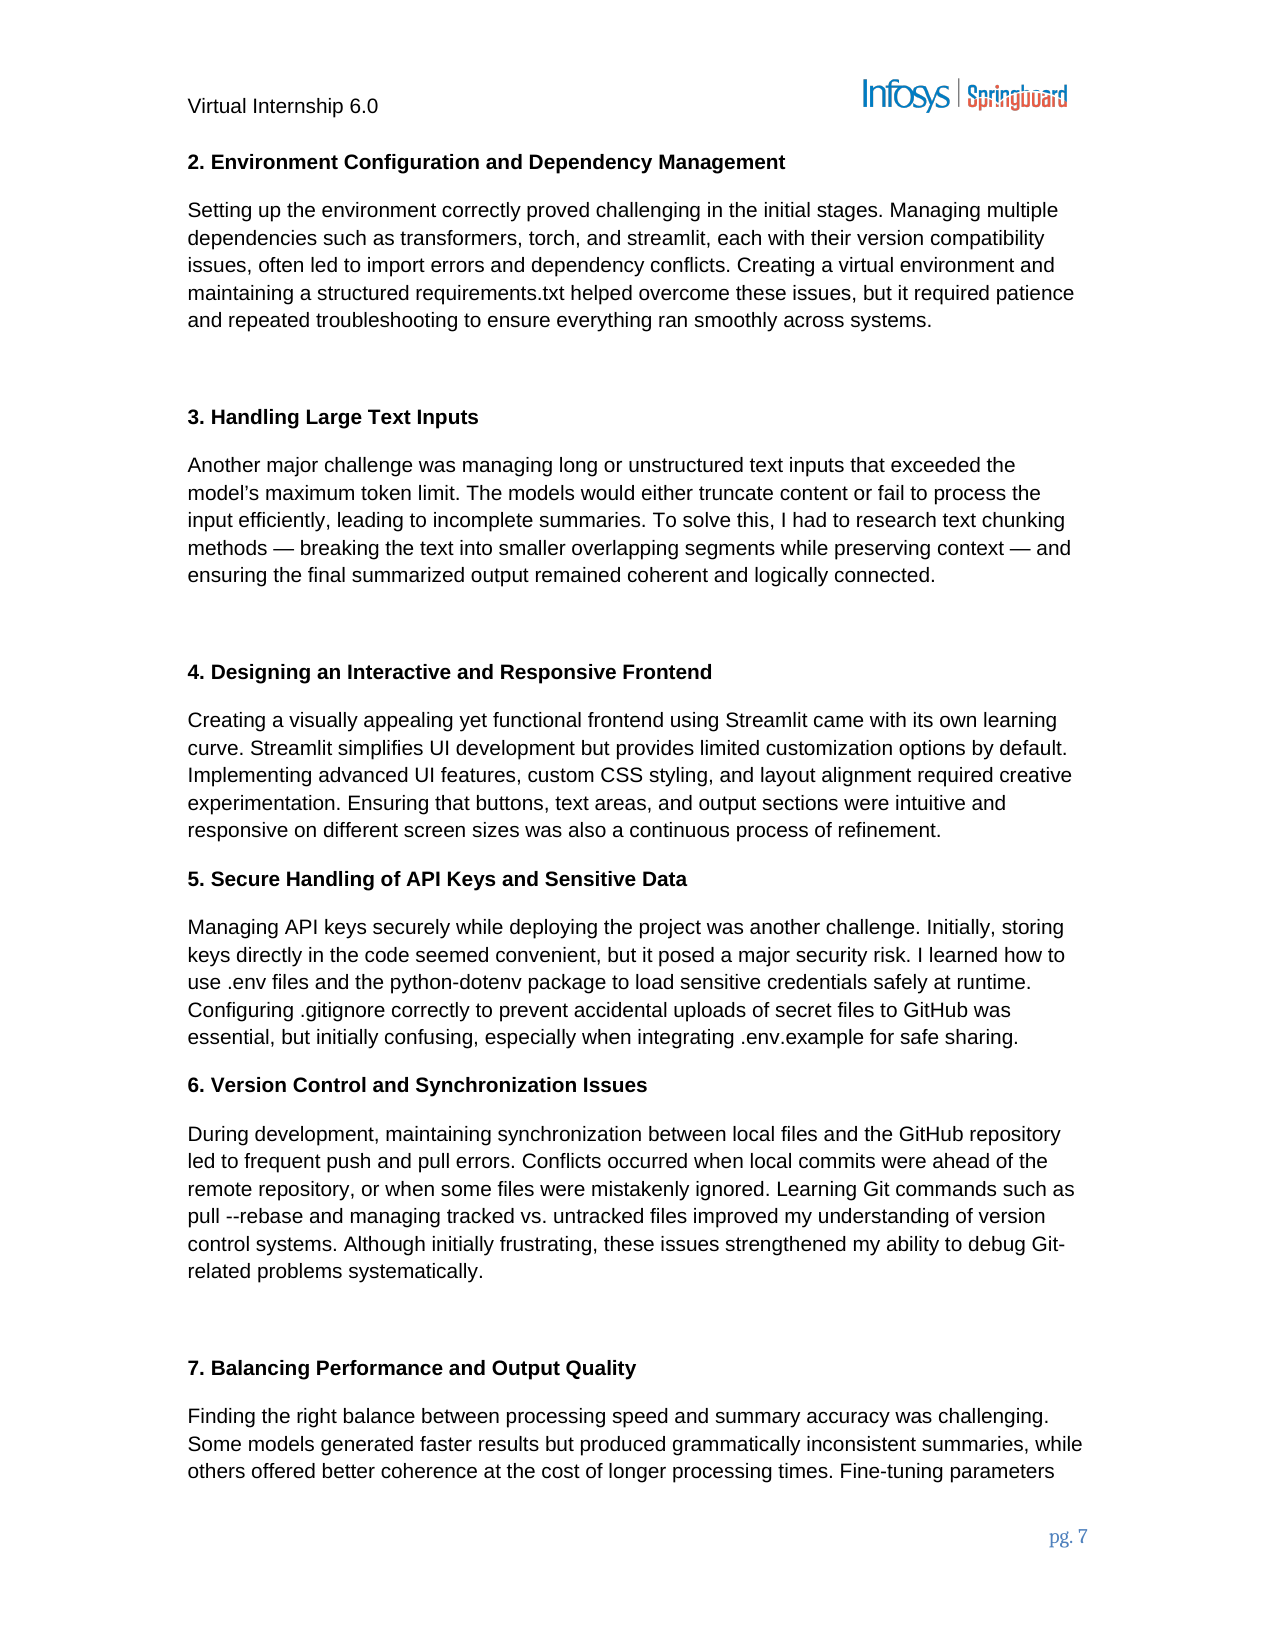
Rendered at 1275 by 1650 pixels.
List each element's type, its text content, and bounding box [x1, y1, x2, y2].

text Managing API keys securely while deploying the project was another challenge. Initially, storing keys directly in the code seemed convenient, but it posed a major security risk. I learned how to use .env files and the python-dotenv package to load sensitive credentials safely at runtime. Configuring .gitignore correctly to prevent accidental uploads of secret files to GitHub was essential, but initially confusing, especially when integrating .env.example for safe sharing. [187, 915, 1087, 1049]
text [187, 1404, 1087, 1483]
text 6. Version Control and Synchronization Issues [187, 1073, 1087, 1097]
picture [846, 75, 1084, 114]
text 7. Balancing Performance and Output Quality [187, 1356, 1087, 1380]
text Another major challenge was managing long or unstructured text inputs that exceeded the model’s maximum token limit. The models would either truncate content or fail to process the input efficiently, leading to incomplete summaries. To solve this, I had to research text chunking methods — breaking the text into smaller overlapping segments while preserving context — and ensuring the final summarized output remained coherent and logically connected. [187, 453, 1087, 587]
text 3. Handling Large Text Inputs [187, 405, 1087, 429]
text Setting up the environment correctly proved challenging in the initial stages. Managing multiple dependencies such as transformers, torch, and streamlit, each with their version compatibility issues, often led to import errors and dependency conflicts. Creating a virtual environment and maintaining a structured requirements.txt helped overcome these issues, but it required patience and repeated troubleshooting to ensure everything ran smoothly across systems. [187, 198, 1087, 332]
text 2. Environment Configuration and Dependency Management [187, 150, 1087, 174]
text 4. Designing an Interactive and Responsive Frontend [187, 660, 1087, 684]
text Creating a visually appealing yet functional frontend using Streamlit came with its own learning curve. Streamlit simplifies UI development but provides limited customization options by default. Implementing advanced UI features, custom CSS styling, and layout alignment required creative experimentation. Ensuring that buttons, text areas, and output sections were intuitive and responsive on different screen sizes was also a continuous process of refinement. [187, 708, 1087, 842]
text 5. Secure Handling of API Keys and Sensitive Data [187, 867, 1087, 891]
text During development, maintaining synchronization between local files and the GitHub repository led to frequent push and pull errors. Conflicts occurred when local commits were ahead of the remote repository, or when some files were mistakenly ignored. Learning Git commands such as pull --rebase and managing tracked vs. untracked files improved my understanding of version control systems. Although initially frustrating, these issues strengthened my ability to debug Git-related problems systematically. [187, 1122, 1087, 1283]
